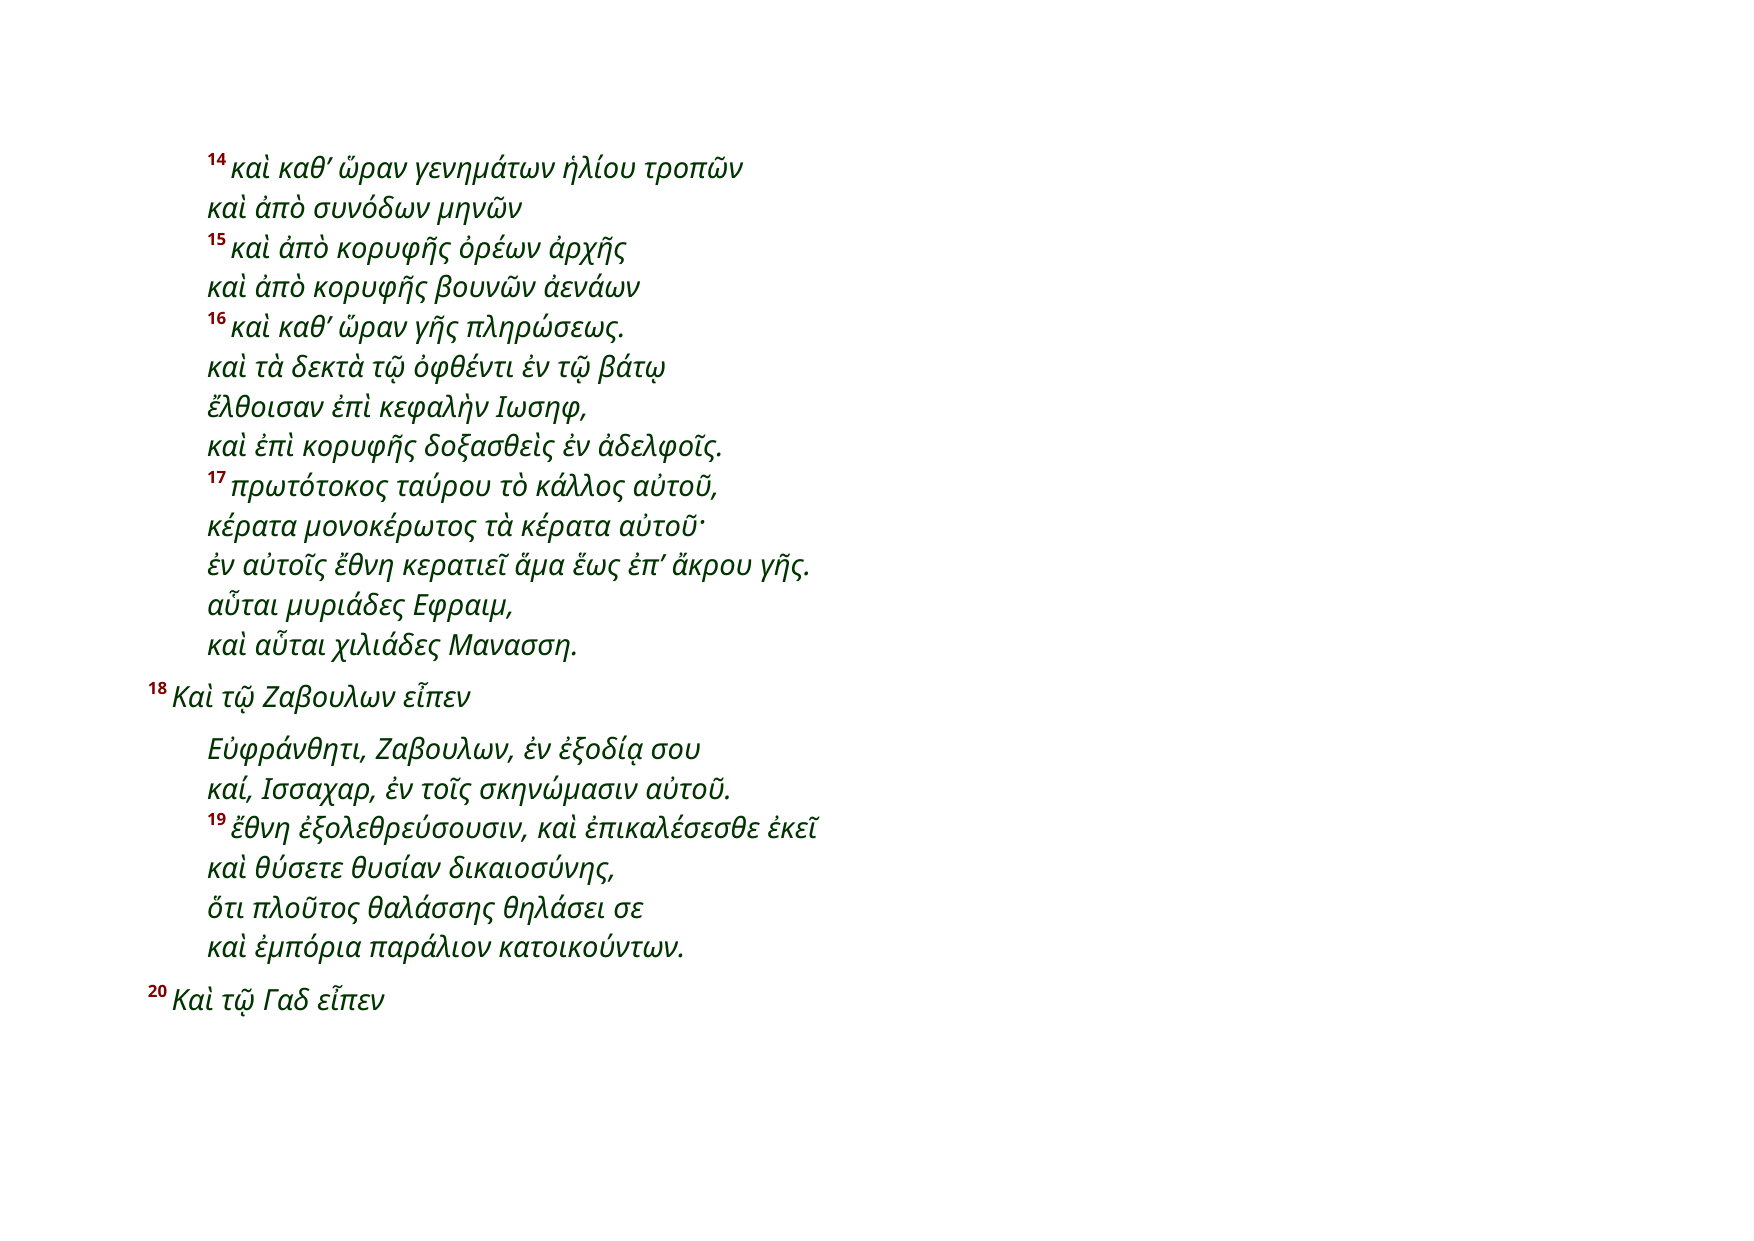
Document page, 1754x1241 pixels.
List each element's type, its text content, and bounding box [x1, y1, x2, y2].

text 15 καὶ ἀπὸ κορυφῆς ὀρέων ἀρχῆς καὶ ἀπὸ κορυφῆς βουνῶν ἀενάων [207, 227, 1606, 306]
text 20 Καὶ τῷ Γαδ εἶπεν [148, 979, 1606, 1019]
text 14 καὶ καθ’ ὥραν γενημάτων ἡλίου τροπῶν καὶ ἀπὸ συνόδων μηνῶν [207, 148, 1606, 227]
text 17 πρωτότοκος ταύρου τὸ κάλλος αὐτοῦ, κέρατα μονοκέρωτος τὰ κέρατα αὐτοῦ· ἐν αὐτοῖς ἔθνη κερατιεῖ ἅμα ἕως ἐπ’ ἄκρου γῆς. αὗται μυριάδες Εφραιμ, καὶ αὗται χιλιάδες Μανασση. [207, 465, 1606, 664]
text 16 καὶ καθ’ ὥραν γῆς πληρώσεως. καὶ τὰ δεκτὰ τῷ ὀφθέντι ἐν τῷ βάτῳ ἔλθοισαν ἐπὶ κεφαλὴν Ιωσηφ, καὶ ἐπὶ κορυφῆς δοξασθεὶς ἐν ἀδελφοῖς. [207, 306, 1606, 465]
text 19 ἔθνη ἐξολεθρεύσουσιν, καὶ ἐπικαλέσεσθε ἐκεῖ καὶ θύσετε θυσίαν δικαιοσύνης, ὅτι πλοῦτος θαλάσσης θηλάσει σε καὶ ἐμπόρια παράλιον κατοικούντων. [207, 808, 1606, 966]
text Εὐφράνθητι, Ζαβουλων, ἐν ἐξοδίᾳ σου καί, Ισσαχαρ, ἐν τοῖς σκηνώμασιν αὐτοῦ. [207, 728, 1606, 808]
text 18 Καὶ τῷ Ζαβουλων εἶπεν [148, 676, 1606, 716]
